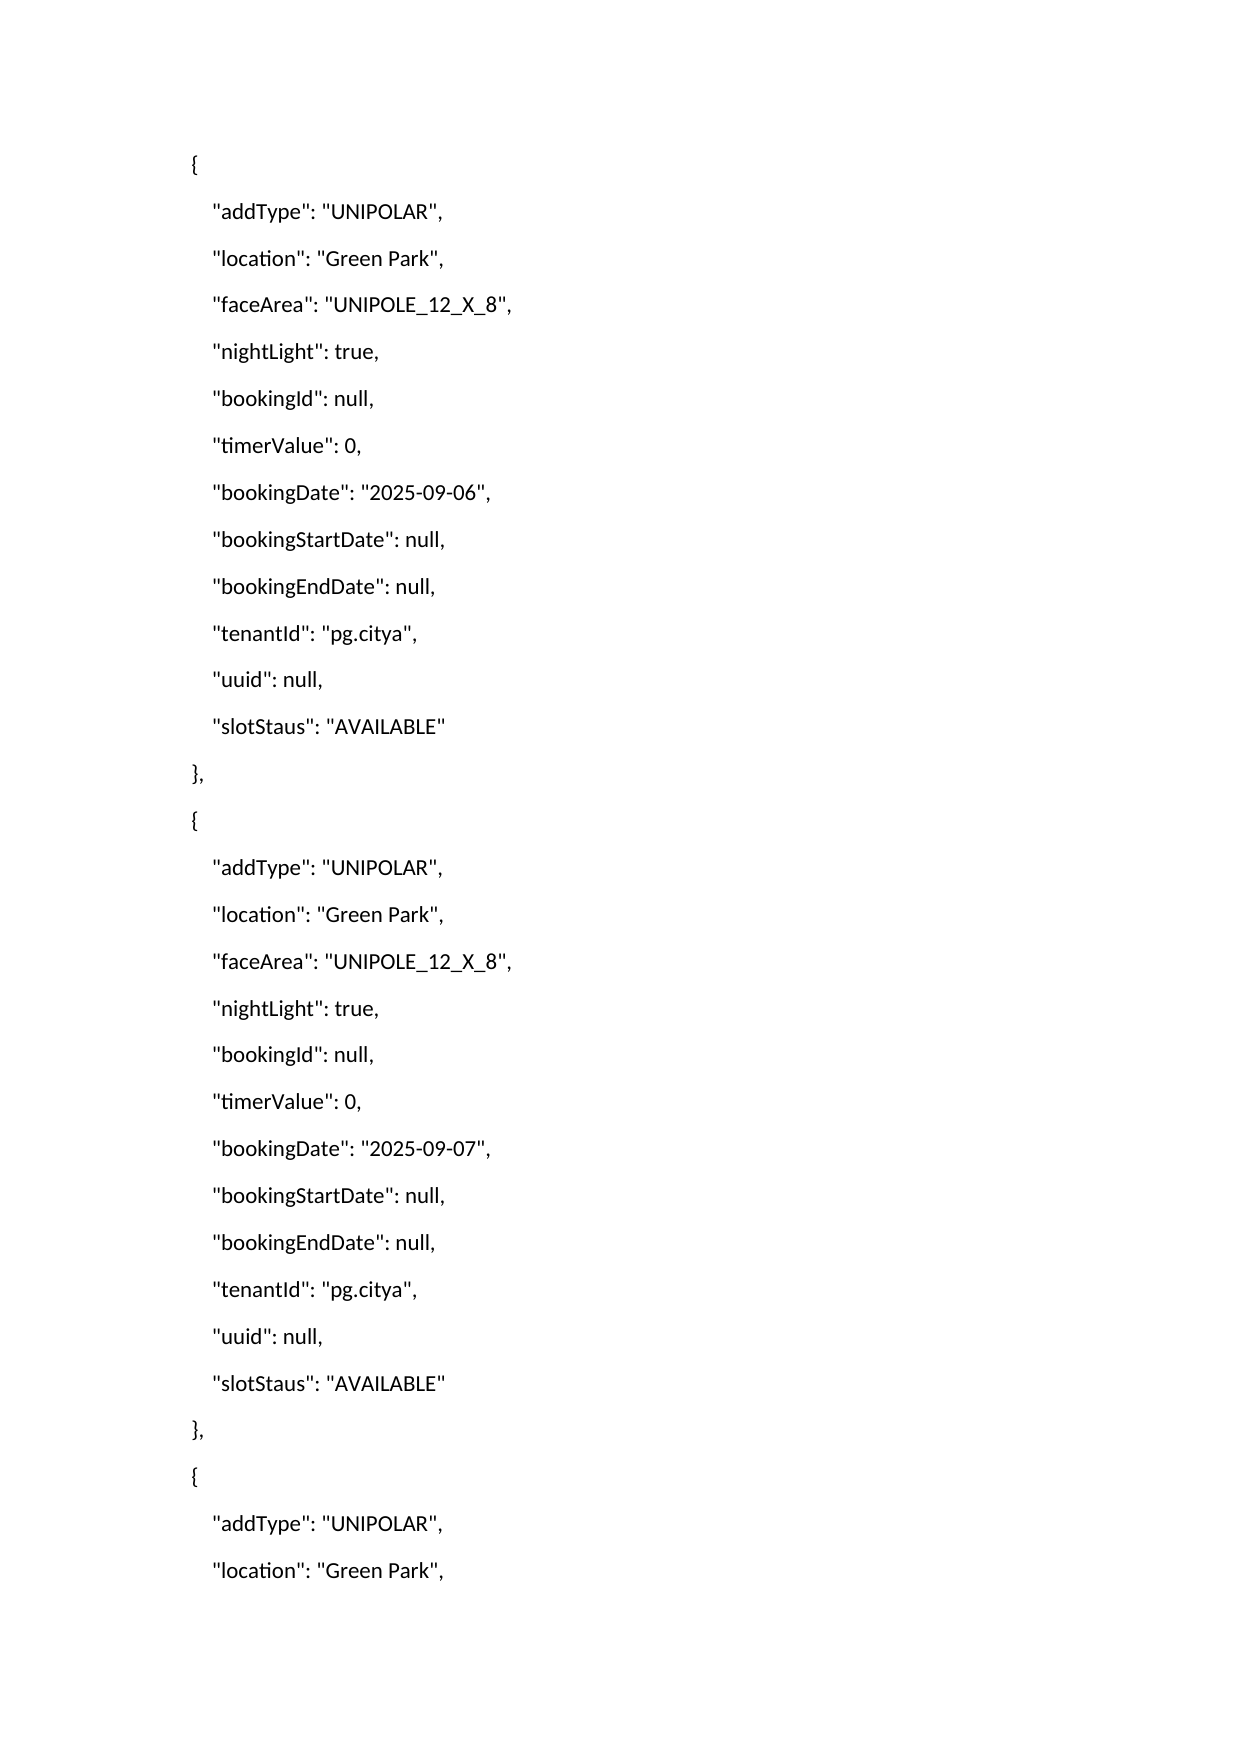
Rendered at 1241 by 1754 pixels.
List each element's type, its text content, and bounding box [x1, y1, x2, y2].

text "tenantId": "pg.citya", [150, 619, 1090, 647]
text { [150, 150, 1090, 178]
text "bookingStartDate": null, [150, 1181, 1090, 1209]
text "addType": "UNIPOLAR", [150, 197, 1090, 225]
text "faceArea": "UNIPOLE_12_X_8", [150, 947, 1090, 975]
text "bookingEndDate": null, [150, 572, 1090, 600]
text "uuid": null, [150, 1322, 1090, 1350]
text "bookingDate": "2025-09-07", [150, 1134, 1090, 1162]
text "slotStaus": "AVAILABLE" [150, 1369, 1090, 1397]
text "bookingDate": "2025-09-06", [150, 478, 1090, 506]
text { [150, 806, 1090, 834]
text "bookingId": null, [150, 384, 1090, 412]
text }, [150, 1416, 1090, 1444]
text "faceArea": "UNIPOLE_12_X_8", [150, 291, 1090, 319]
text "nightLight": true, [150, 994, 1090, 1022]
text "addType": "UNIPOLAR", [150, 1509, 1090, 1537]
text "addType": "UNIPOLAR", [150, 853, 1090, 881]
text "location": "Green Park", [150, 900, 1090, 928]
text "bookingStartDate": null, [150, 525, 1090, 553]
text "uuid": null, [150, 666, 1090, 694]
text "slotStaus": "AVAILABLE" [150, 712, 1090, 741]
text "location": "Green Park", [150, 244, 1090, 272]
text "bookingId": null, [150, 1041, 1090, 1069]
text }, [150, 759, 1090, 787]
text "bookingEndDate": null, [150, 1228, 1090, 1256]
text "timerValue": 0, [150, 1087, 1090, 1116]
text "timerValue": 0, [150, 431, 1090, 459]
text "nightLight": true, [150, 337, 1090, 366]
text "location": "Green Park", [150, 1556, 1090, 1584]
text "tenantId": "pg.citya", [150, 1275, 1090, 1303]
text { [150, 1462, 1090, 1491]
